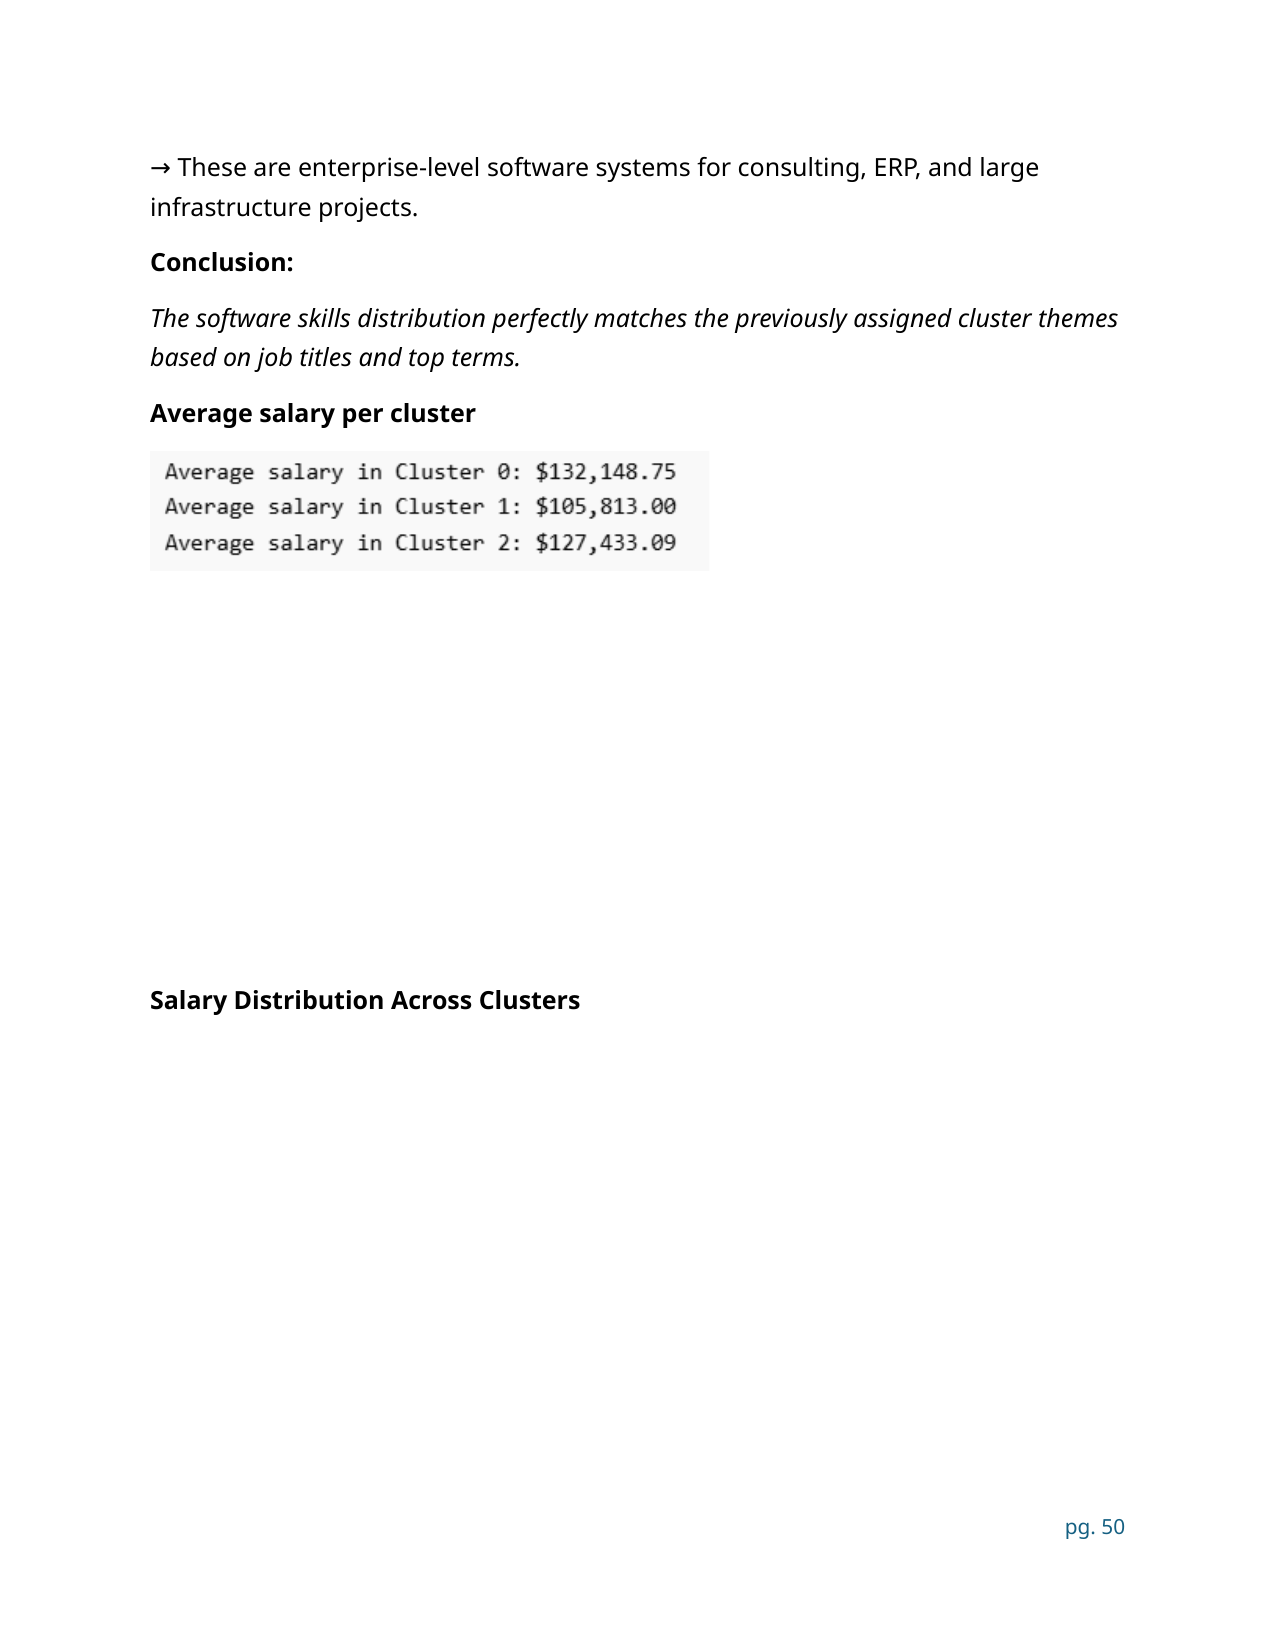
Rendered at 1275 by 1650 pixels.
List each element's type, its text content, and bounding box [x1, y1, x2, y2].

text Conclusion: [150, 245, 1125, 279]
text The software skills distribution perfectly matches the previously assigned cluster themes based on job titles and top terms. [150, 301, 1125, 374]
text Salary Distribution Across Clusters [150, 983, 1125, 1017]
picture [150, 451, 710, 571]
text Average salary per cluster [150, 396, 1125, 430]
text → These are enterprise-level software systems for consulting, ERP, and large infrastructure projects. [150, 150, 1125, 223]
